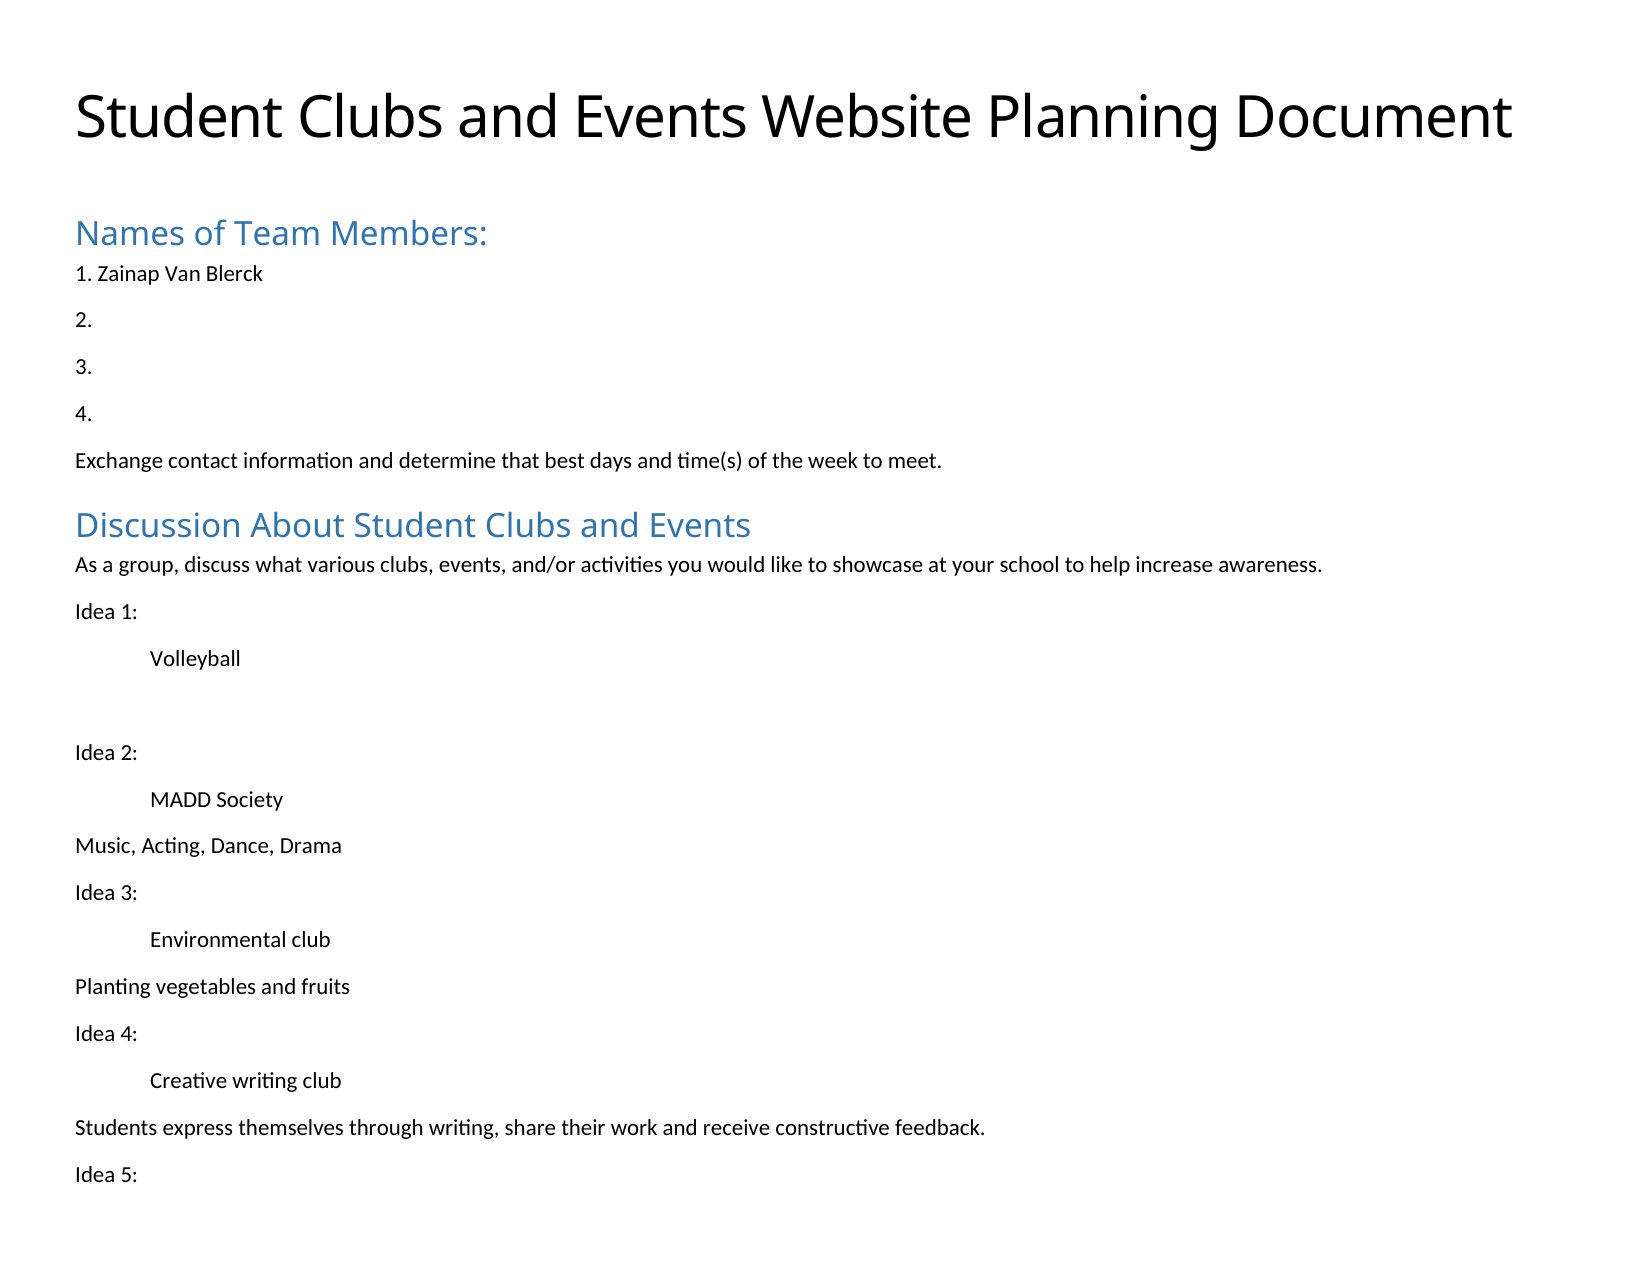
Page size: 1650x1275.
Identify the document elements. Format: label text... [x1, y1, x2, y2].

text Idea 2: [75, 738, 1575, 766]
text 2. [75, 306, 1575, 333]
text Creative writing club [75, 1066, 1575, 1094]
text Environmental club [75, 925, 1575, 953]
text Idea 1: [75, 597, 1575, 625]
text Planting vegetables and fruits [75, 972, 1575, 1000]
text 4. [75, 399, 1575, 427]
text 3. [75, 352, 1575, 380]
subtitle Discussion About Student Clubs and Events [75, 501, 1575, 547]
text As a group, discuss what various clubs, events, and/or activities you would like to showcase at your school to help increase awareness. [75, 550, 1575, 578]
text Volleyball [75, 644, 1575, 672]
subtitle Names of Team Members: [75, 210, 1575, 255]
text Music, Acting, Dance, Drama [75, 832, 1575, 859]
text Idea 3: [75, 878, 1575, 906]
title Student Clubs and Events Website Planning Document [75, 75, 1575, 154]
text 1. Zainap Van Blerck [75, 259, 1575, 287]
text MADD Society [75, 785, 1575, 813]
text Exchange contact information and determine that best days and time(s) of the week to meet. [75, 446, 1575, 474]
text Students express themselves through writing, share their work and receive constructive feedback. [75, 1113, 1575, 1141]
text Idea 4: [75, 1019, 1575, 1047]
text Idea 5: [75, 1160, 1575, 1188]
